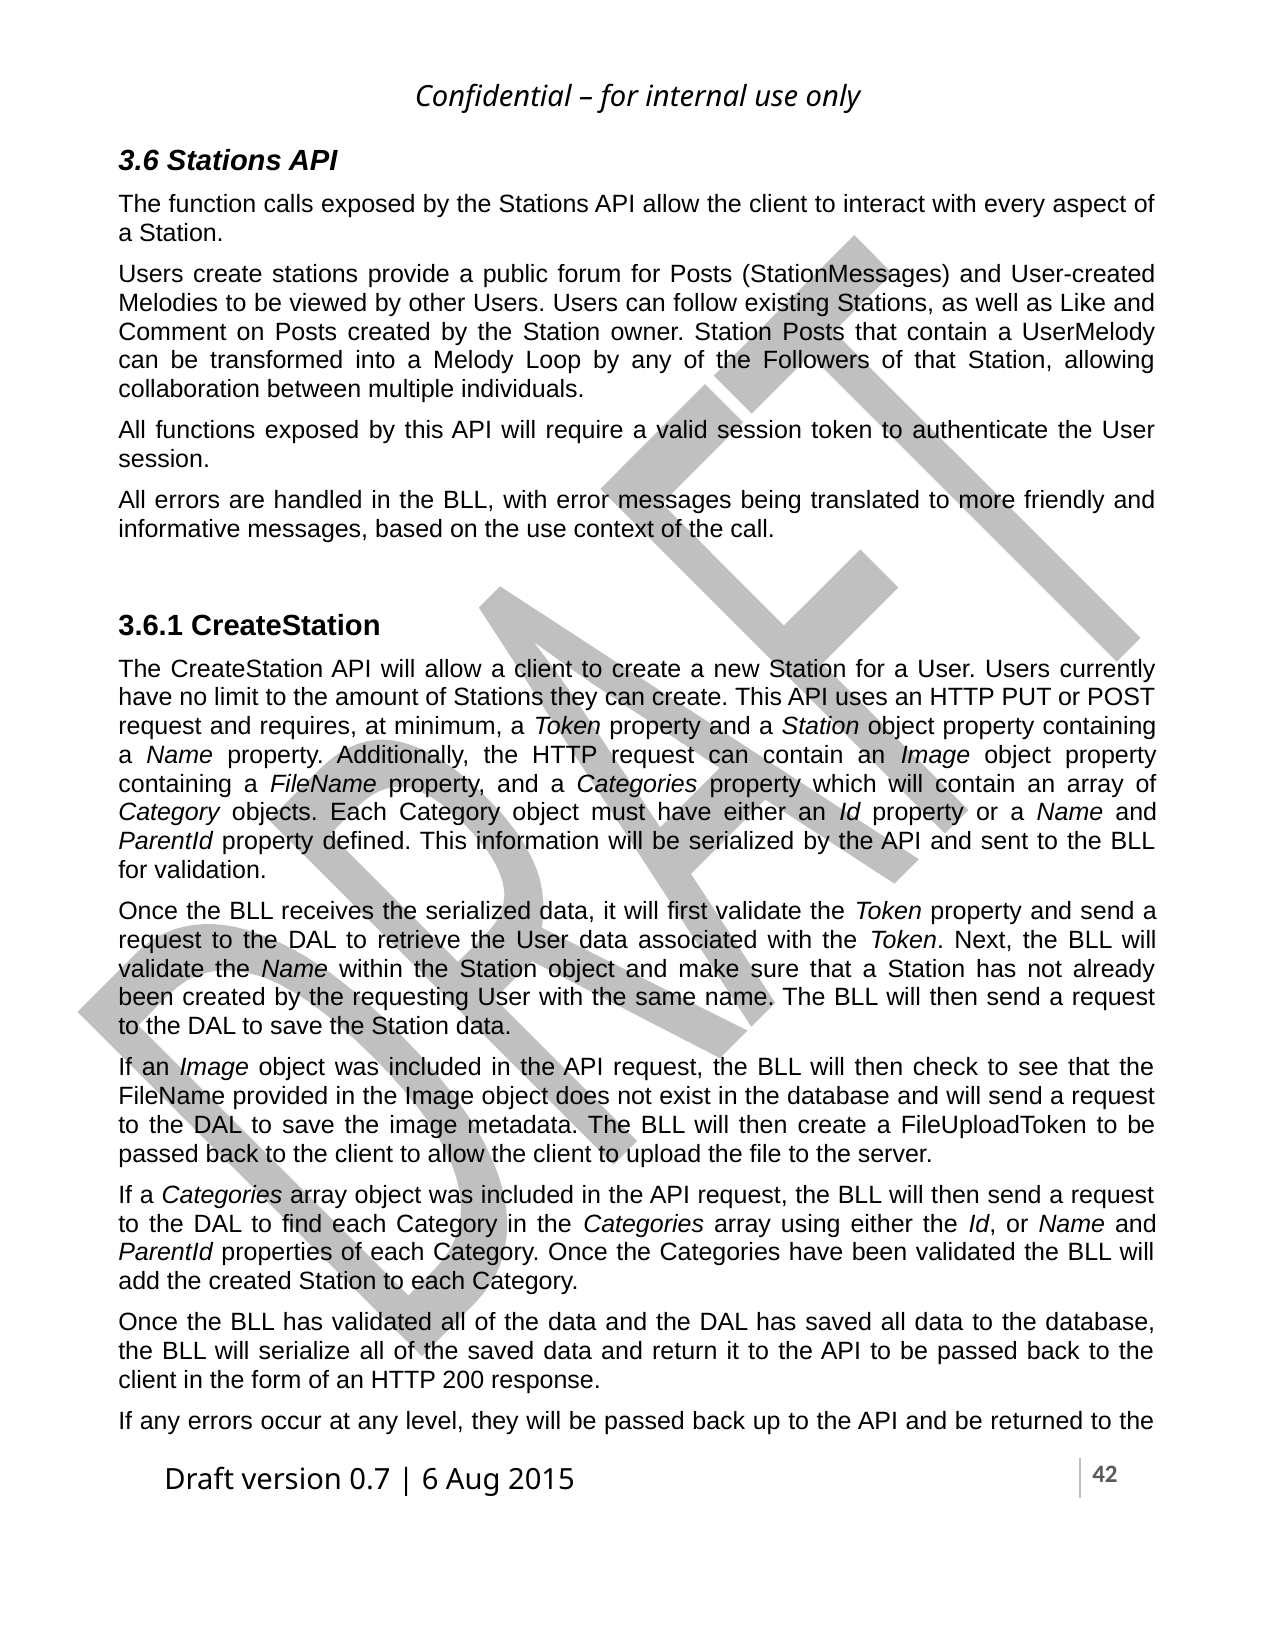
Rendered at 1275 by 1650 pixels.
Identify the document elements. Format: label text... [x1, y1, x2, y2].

text All functions exposed by this API will require a valid session token to authenticate the User session. [118, 415, 1157, 473]
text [118, 1406, 1157, 1435]
text The function calls exposed by the Stations API allow the client to interact with every aspect of a Station. [118, 189, 1157, 247]
text The CreateStation API will allow a client to create a new Station for a User. Users currently have no limit to the amount of Stations they can create. This API uses an HTTP PUT or POST request and requires, at minimum, a Token property and a Station object property containing a Name property. Additionally, the HTTP request can contain an Image object property containing a FileName property, and a Categories property which will contain an array of Category objects. Each Category object must have either an Id property or a Name and ParentId property defined. This information will be serialized by the API and sent to the BLL for validation. [118, 654, 1157, 884]
text Users create stations provide a public forum for Posts (StationMessages) and User-created Melodies to be viewed by other Users. Users can follow existing Stations, as well as Like and Comment on Posts created by the Station owner. Station Posts that contain a UserMelody can be transformed into a Melody Loop by any of the Followers of that Station, allowing collaboration between multiple individuals. [118, 259, 1157, 403]
subtitle 3.6 Stations API [118, 143, 1157, 177]
text If an Image object was included in the API request, the BLL will then check to see that the FileName provided in the Image object does not exist in the database and will send a request to the DAL to save the image metadata. The BLL will then create a FileUploadToken to be passed back to the client to allow the client to upload the file to the server. [118, 1052, 1157, 1167]
subtitle 3.6.1 CreateStation [118, 608, 1157, 641]
text Once the BLL receives the serialized data, it will first validate the Token property and send a request to the DAL to retrieve the User data associated with the Token. Next, the BLL will validate the Name within the Station object and make sure that a Station has not already been created by the requesting User with the same name. The BLL will then send a request to the DAL to save the Station data. [118, 896, 1157, 1040]
text If a Categories array object was included in the API request, the BLL will then send a request to the DAL to find each Category in the Categories array using either the Id, or Name and ParentId properties of each Category. Once the Categories have been validated the BLL will add the created Station to each Category. [118, 1180, 1157, 1295]
text Once the BLL has validated all of the data and the DAL has saved all data to the database, the BLL will serialize all of the saved data and return it to the API to be passed back to the client in the form of an HTTP 200 response. [118, 1307, 1157, 1394]
text All errors are handled in the BLL, with error messages being translated to more friendly and informative messages, based on the use context of the call. [118, 485, 1157, 543]
